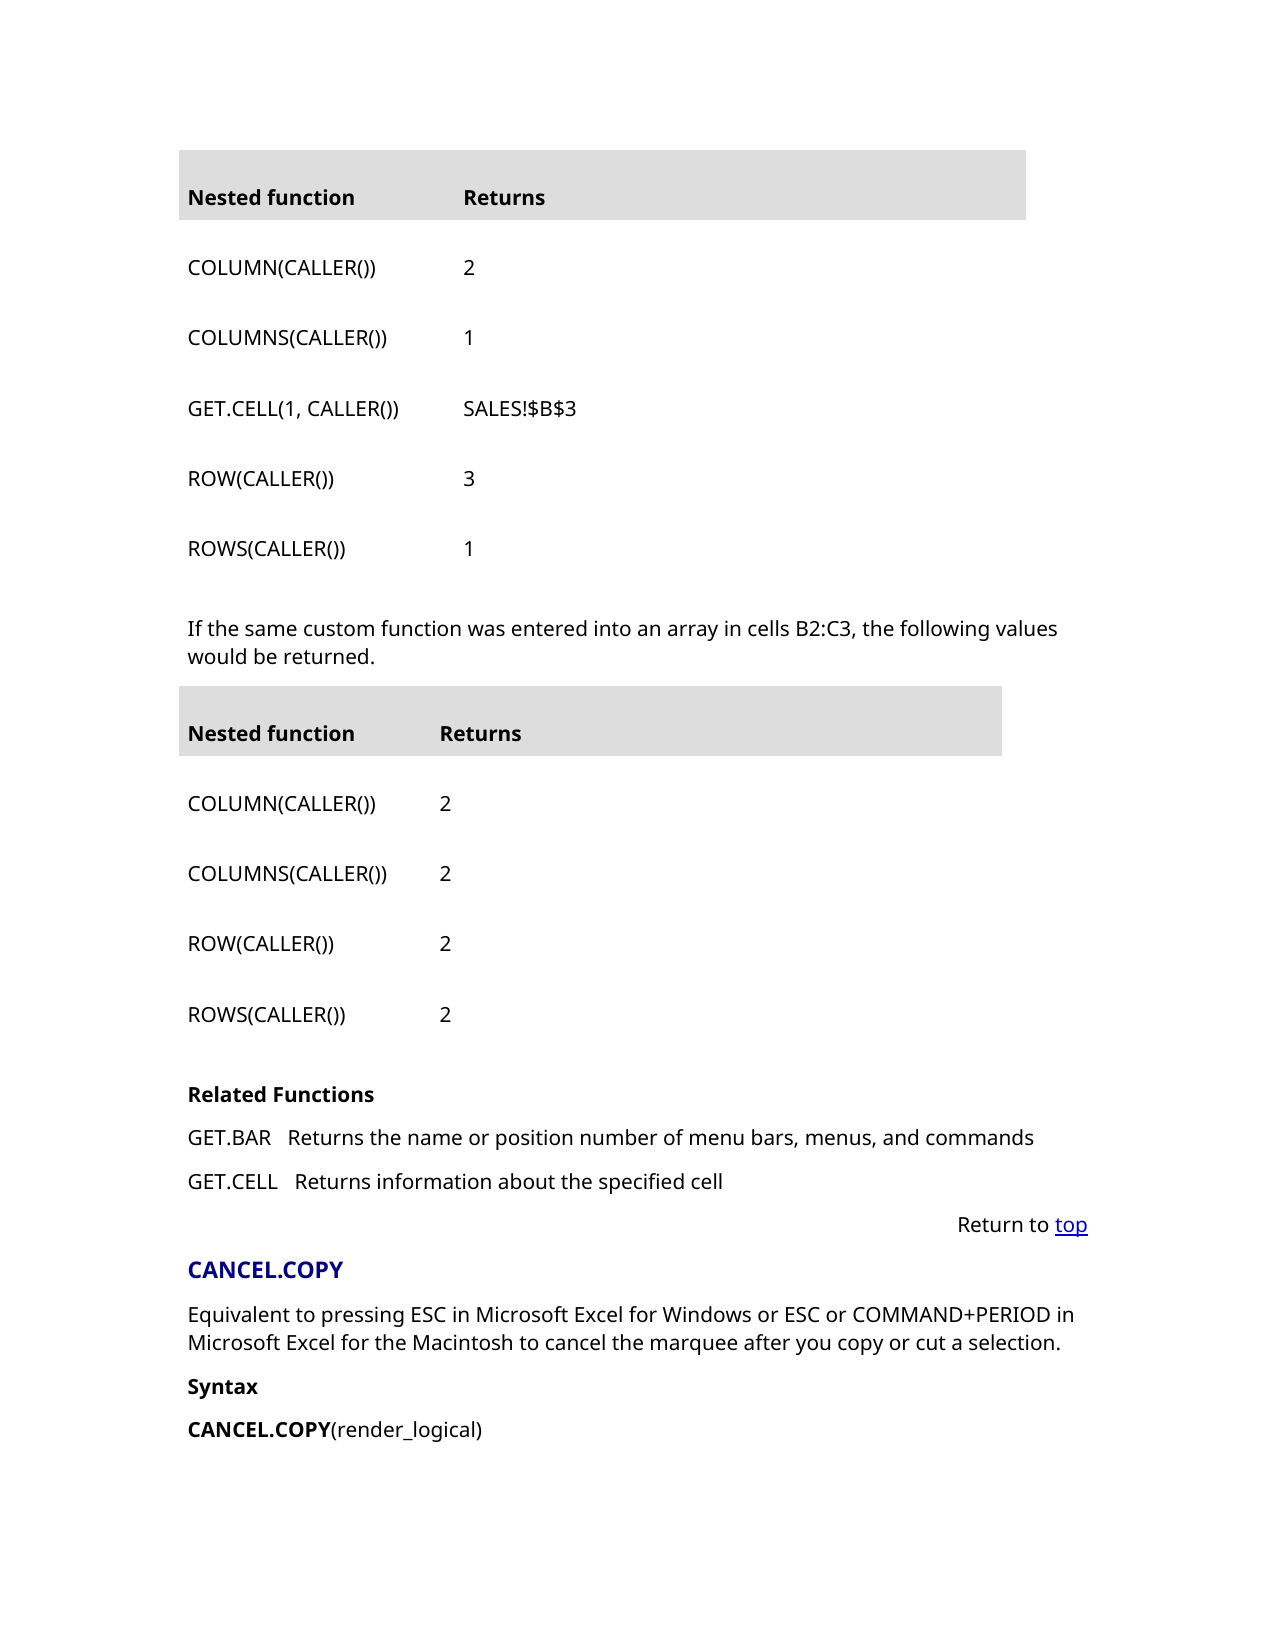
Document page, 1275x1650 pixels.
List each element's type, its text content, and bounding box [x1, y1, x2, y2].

table_cell GET.CELL(1, CALLER()) [179, 360, 455, 430]
table_cell 2 [431, 756, 1002, 826]
table_cell 2 [455, 220, 1026, 290]
table_cell COLUMN(CALLER()) [179, 756, 431, 826]
table_cell 2 [431, 826, 1002, 896]
table_cell 2 [431, 896, 1002, 966]
table_cell ROW(CALLER()) [179, 430, 455, 501]
text If the same custom function was entered into an array in cells B2:C3, the following values would be returned. [187, 614, 1087, 671]
table_cell 2 [431, 966, 1002, 1036]
table_header Returns [455, 150, 1026, 220]
text GET.BAR Returns the name or position number of menu bars, menus, and commands [187, 1123, 1087, 1152]
table_cell SALES!$B$3 [455, 360, 1026, 430]
table_cell ROWS(CALLER()) [179, 501, 455, 571]
text GET.CELL Returns information about the specified cell [187, 1167, 1087, 1195]
table_header Nested function [179, 150, 455, 220]
table_cell ROWS(CALLER()) [179, 966, 431, 1036]
text CANCEL.COPY(render_logical) [187, 1415, 1087, 1444]
table_cell 1 [455, 290, 1026, 360]
text Return to top [187, 1210, 1087, 1239]
text Equivalent to pressing ESC in Microsoft Excel for Windows or ESC or COMMAND+PERIOD in Microsoft Excel for the Macintosh to cancel the marquee after you copy or cut a selection. [187, 1300, 1087, 1357]
table_cell COLUMN(CALLER()) [179, 220, 455, 290]
subtitle CANCEL.COPY [187, 1254, 1087, 1285]
table_cell ROW(CALLER()) [179, 896, 431, 966]
table_header Returns [431, 686, 1002, 756]
table_cell 1 [455, 501, 1026, 571]
table_cell 3 [455, 430, 1026, 501]
table_cell COLUMNS(CALLER()) [179, 290, 455, 360]
table_cell COLUMNS(CALLER()) [179, 826, 431, 896]
text Syntax [187, 1372, 1087, 1400]
table_header Nested function [179, 686, 431, 756]
text Related Functions [187, 1080, 1087, 1108]
